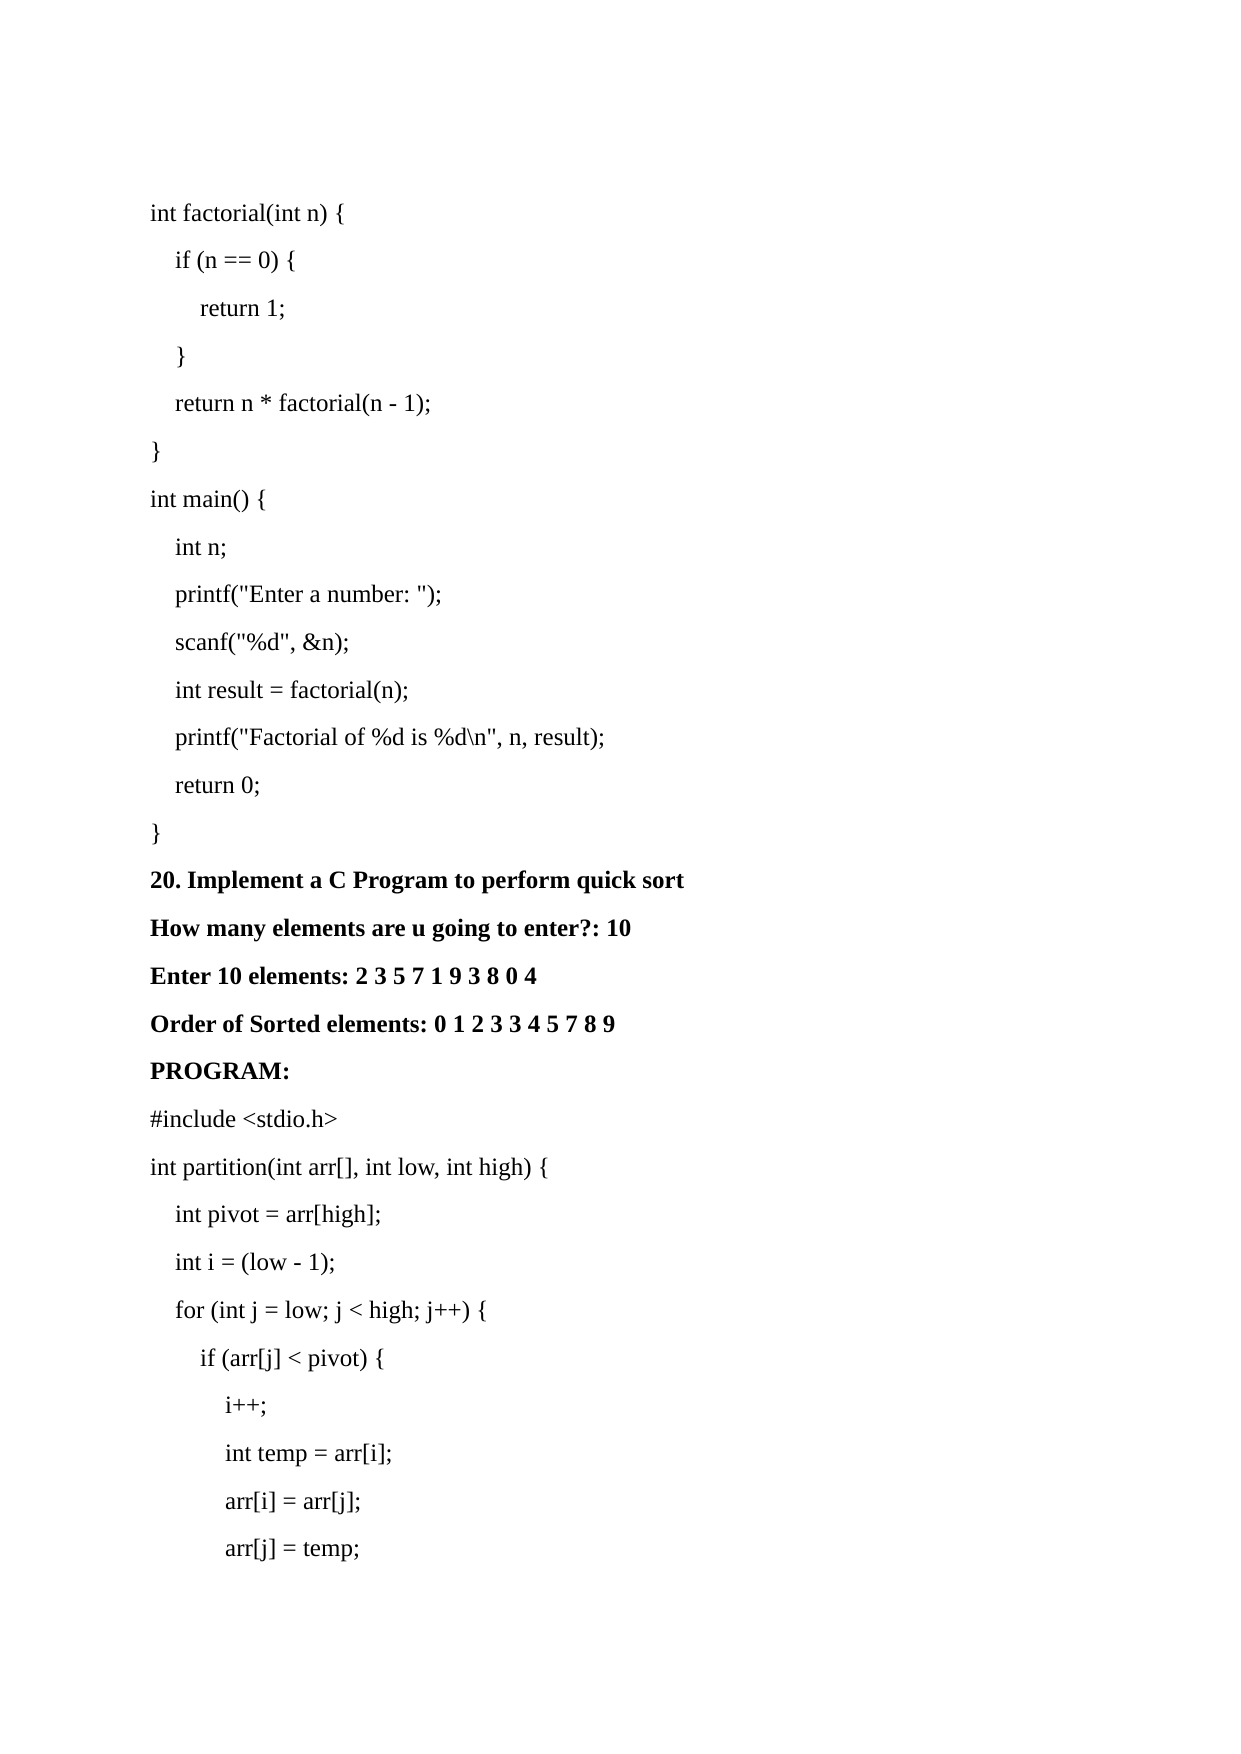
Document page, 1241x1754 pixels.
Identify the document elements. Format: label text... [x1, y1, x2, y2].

text printf("Enter a number: "); [150, 579, 1090, 608]
text for (int j = low; j < high; j++) { [150, 1295, 1090, 1324]
text } [150, 341, 1090, 369]
text arr[j] = temp; [150, 1533, 1090, 1562]
text #include <stdio.h> [150, 1104, 1090, 1133]
text int i = (low - 1); [150, 1247, 1090, 1276]
text PROGRAM: [150, 1056, 1090, 1085]
text i++; [150, 1390, 1090, 1419]
text arr[i] = arr[j]; [150, 1486, 1090, 1514]
text Order of Sorted elements: 0 1 2 3 3 4 5 7 8 9 [150, 1009, 1090, 1037]
text int result = factorial(n); [150, 675, 1090, 703]
text int partition(int arr[], int low, int high) { [150, 1152, 1090, 1181]
text int pivot = arr[high]; [150, 1199, 1090, 1228]
text How many elements are u going to enter?: 10 [150, 913, 1090, 942]
text if (n == 0) { [150, 245, 1090, 274]
text int main() { [150, 484, 1090, 513]
text scanf("%d", &n); [150, 627, 1090, 656]
text 20. Implement a C Program to perform quick sort [150, 866, 1090, 894]
text Enter 10 elements: 2 3 5 7 1 9 3 8 0 4 [150, 961, 1090, 990]
text printf("Factorial of %d is %d\n", n, result); [150, 722, 1090, 751]
text return 1; [150, 293, 1090, 322]
text int temp = arr[i]; [150, 1438, 1090, 1467]
text } [150, 436, 1090, 465]
text return 0; [150, 770, 1090, 799]
text int n; [150, 532, 1090, 560]
text if (arr[j] < pivot) { [150, 1343, 1090, 1371]
text return n * factorial(n - 1); [150, 388, 1090, 417]
text int factorial(int n) { [150, 198, 1090, 226]
text } [150, 818, 1090, 847]
